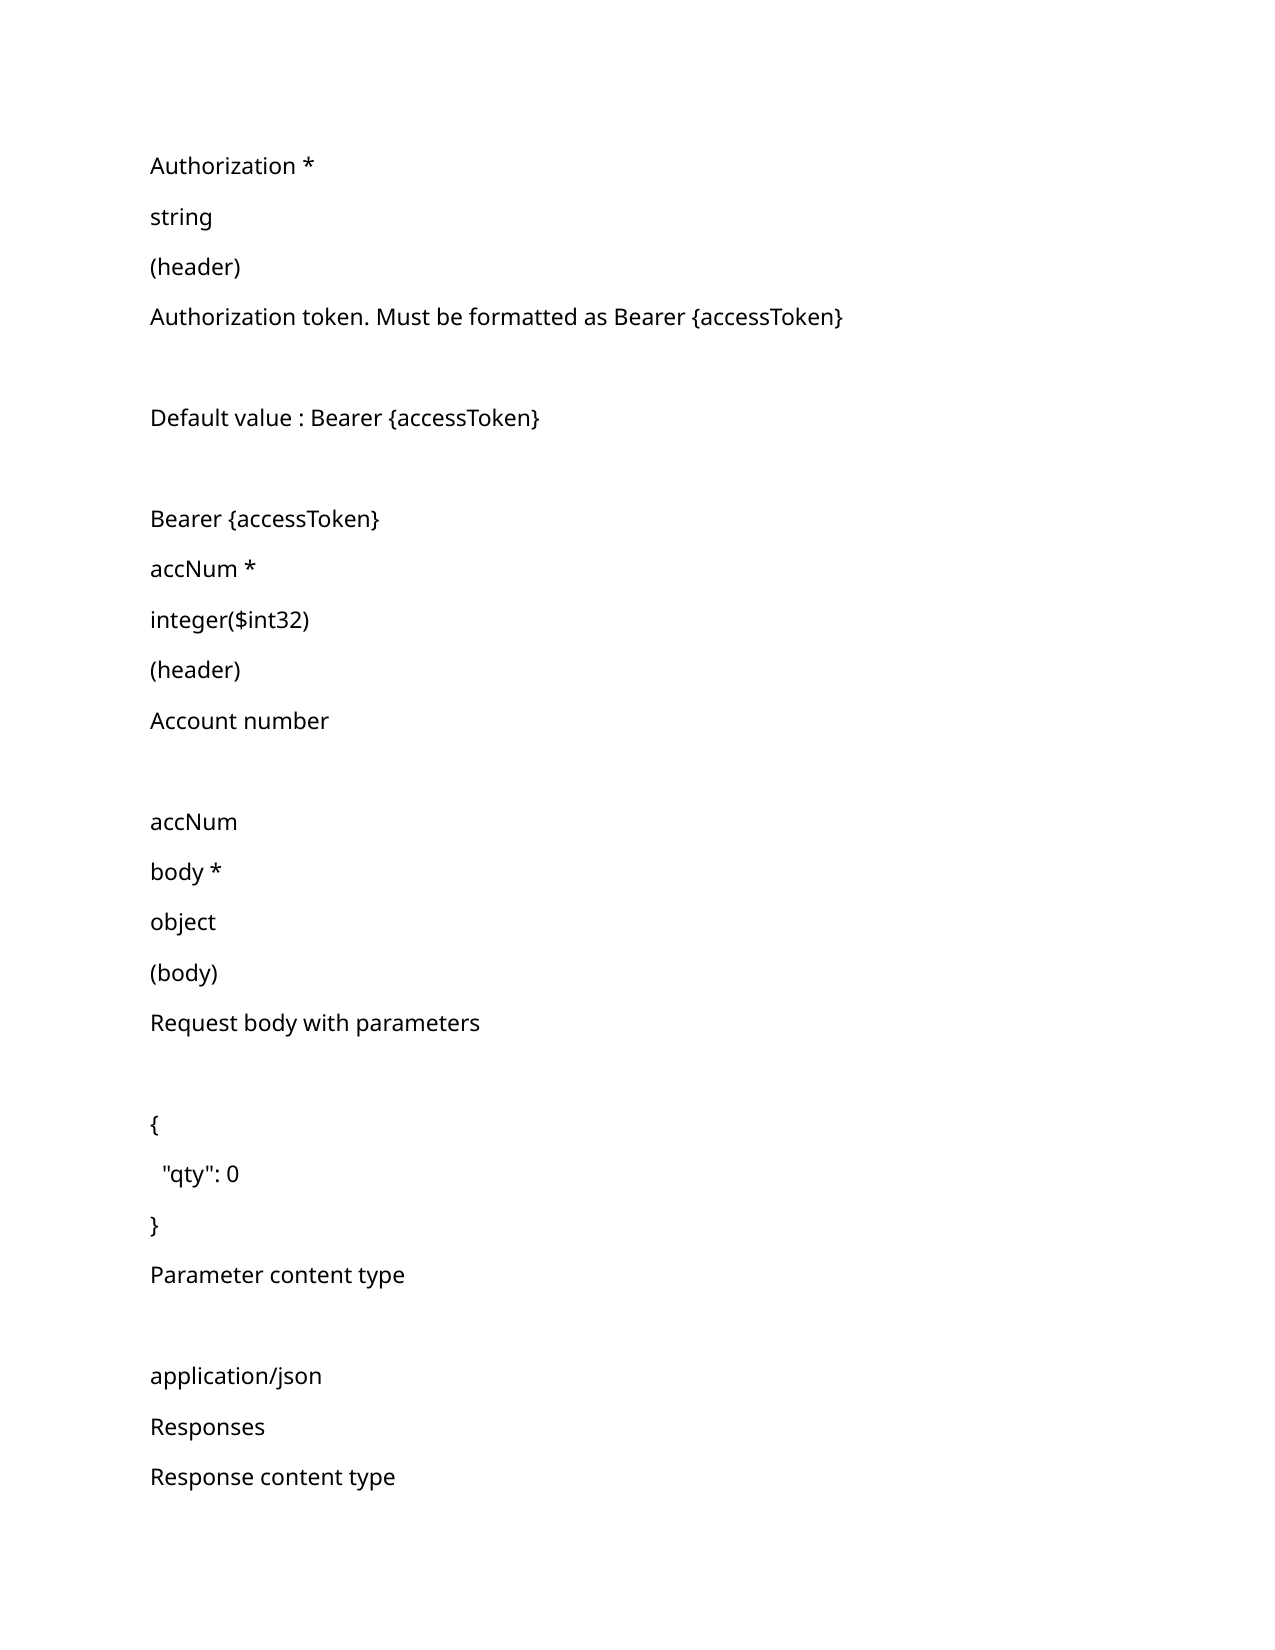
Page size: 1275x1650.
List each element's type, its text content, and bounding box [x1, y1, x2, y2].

text (header) [150, 654, 1125, 685]
text Bearer {accessToken} [150, 503, 1125, 534]
text (header) [150, 251, 1125, 282]
text Responses [150, 1410, 1125, 1442]
text Default value : Bearer {accessToken} [150, 402, 1125, 433]
text body * [150, 856, 1125, 887]
text integer($int32) [150, 604, 1125, 635]
text accNum * [150, 553, 1125, 584]
text } [150, 1209, 1125, 1240]
text (body) [150, 957, 1125, 988]
text Authorization token. Must be formatted as Bearer {accessToken} [150, 301, 1125, 332]
text application/json [150, 1360, 1125, 1391]
text Account number [150, 704, 1125, 736]
text { [150, 1108, 1125, 1139]
text Request body with parameters [150, 1007, 1125, 1038]
text Response content type [150, 1461, 1125, 1492]
text accNum [150, 805, 1125, 837]
text Parameter content type [150, 1259, 1125, 1290]
text "qty": 0 [150, 1158, 1125, 1189]
text string [150, 200, 1125, 232]
text Authorization * [150, 150, 1125, 181]
text object [150, 906, 1125, 937]
